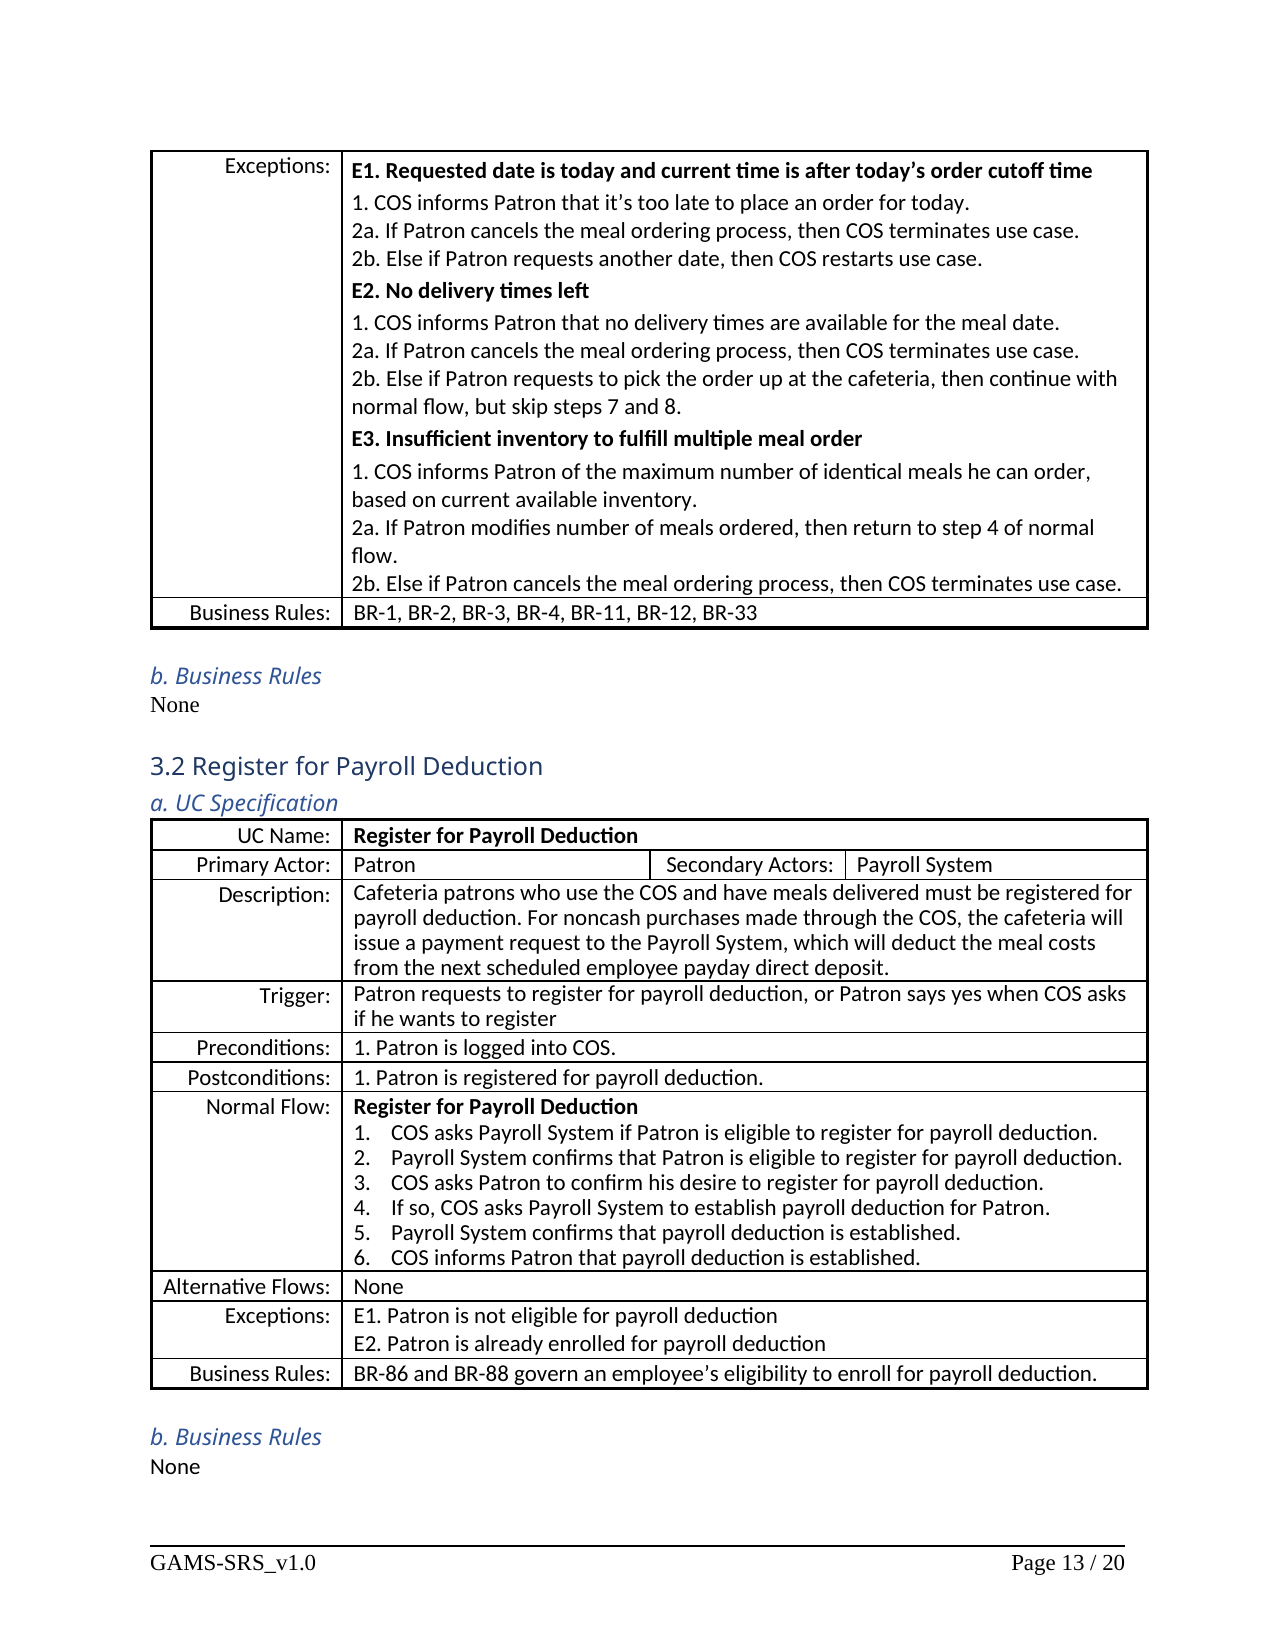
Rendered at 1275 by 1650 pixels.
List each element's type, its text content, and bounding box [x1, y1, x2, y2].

table_cell Trigger: [153, 982, 341, 1032]
table_cell Patron [343, 851, 649, 878]
subtitle b. Business Rules [150, 1421, 1125, 1452]
table_cell Register for Payroll Deduction COS asks Payroll System if Patron is eligible to register for payroll deduction. Payroll System confirms that Patron is eligible to register for payroll deduction. COS asks Patron to confirm his desire to register for payroll deduction. If so, COS asks Payroll System to establish payroll deduction for Patron. Payroll System confirms that payroll deduction is established. COS informs Patron that payroll deduction is established. [343, 1092, 1146, 1270]
table_header Register for Payroll Deduction [343, 821, 1146, 849]
table_cell E1. Requested date is today and current time is after today’s order cutoff time 1. COS informs Patron that it’s too late to place an order for today. 2a. If Patron cancels the meal ordering process, then COS terminates use case. 2b. Else if Patron requests another date, then COS restarts use case. E2. No delivery times left 1. COS informs Patron that no delivery times are available for the meal date. 2a. If Patron cancels the meal ordering process, then COS terminates use case. 2b. Else if Patron requests to pick the order up at the cafeteria, then continue with normal flow, but skip steps 7 and 8. E3. Insufficient inventory to fulfill multiple meal order 1. COS informs Patron of the maximum number of identical meals he can order, based on current available inventory. 2a. If Patron modifies number of meals ordered, then return to step 4 of normal flow. 2b. Else if Patron cancels the meal ordering process, then COS terminates use case. [343, 152, 1146, 597]
table_cell Exceptions: [153, 152, 341, 597]
table_cell 1. Patron is logged into COS. [343, 1033, 1146, 1061]
table_cell Alternative Flows: [153, 1272, 341, 1300]
table_cell Normal Flow: [153, 1092, 341, 1270]
table_cell Exceptions: [153, 1302, 341, 1357]
table_cell Primary Actor: [153, 851, 341, 878]
table_cell Description: [153, 880, 341, 980]
text None [150, 1452, 1125, 1480]
table_cell Payroll System [846, 851, 1146, 878]
table_cell Business Rules: [153, 1359, 341, 1387]
table_cell Postconditions: [153, 1063, 341, 1091]
table_cell Business Rules: [153, 598, 341, 626]
table_cell None [343, 1272, 1146, 1300]
subtitle 3.2 Register for Payroll Deduction [150, 748, 1125, 782]
table_cell Secondary Actors: [651, 851, 845, 878]
text None [150, 691, 1125, 718]
table_cell Preconditions: [153, 1033, 341, 1061]
table_header UC Name: [153, 821, 341, 849]
subtitle b. Business Rules [150, 660, 1125, 691]
table_cell BR-86 and BR-88 govern an employee’s eligibility to enroll for payroll deduction. [343, 1359, 1146, 1387]
table_cell Cafeteria patrons who use the COS and have meals delivered must be registered for payroll deduction. For noncash purchases made through the COS, the cafeteria will issue a payment request to the Payroll System, which will deduct the meal costs from the next scheduled employee payday direct deposit. [343, 880, 1146, 980]
table_cell E1. Patron is not eligible for payroll deduction E2. Patron is already enrolled for payroll deduction [343, 1302, 1146, 1357]
subtitle a. UC Specification [150, 786, 1125, 818]
table_cell BR-1, BR-2, BR-3, BR-4, BR-11, BR-12, BR-33 [343, 598, 1146, 626]
table_cell Patron requests to register for payroll deduction, or Patron says yes when COS asks if he wants to register [343, 982, 1146, 1032]
table_cell 1. Patron is registered for payroll deduction. [343, 1063, 1146, 1091]
